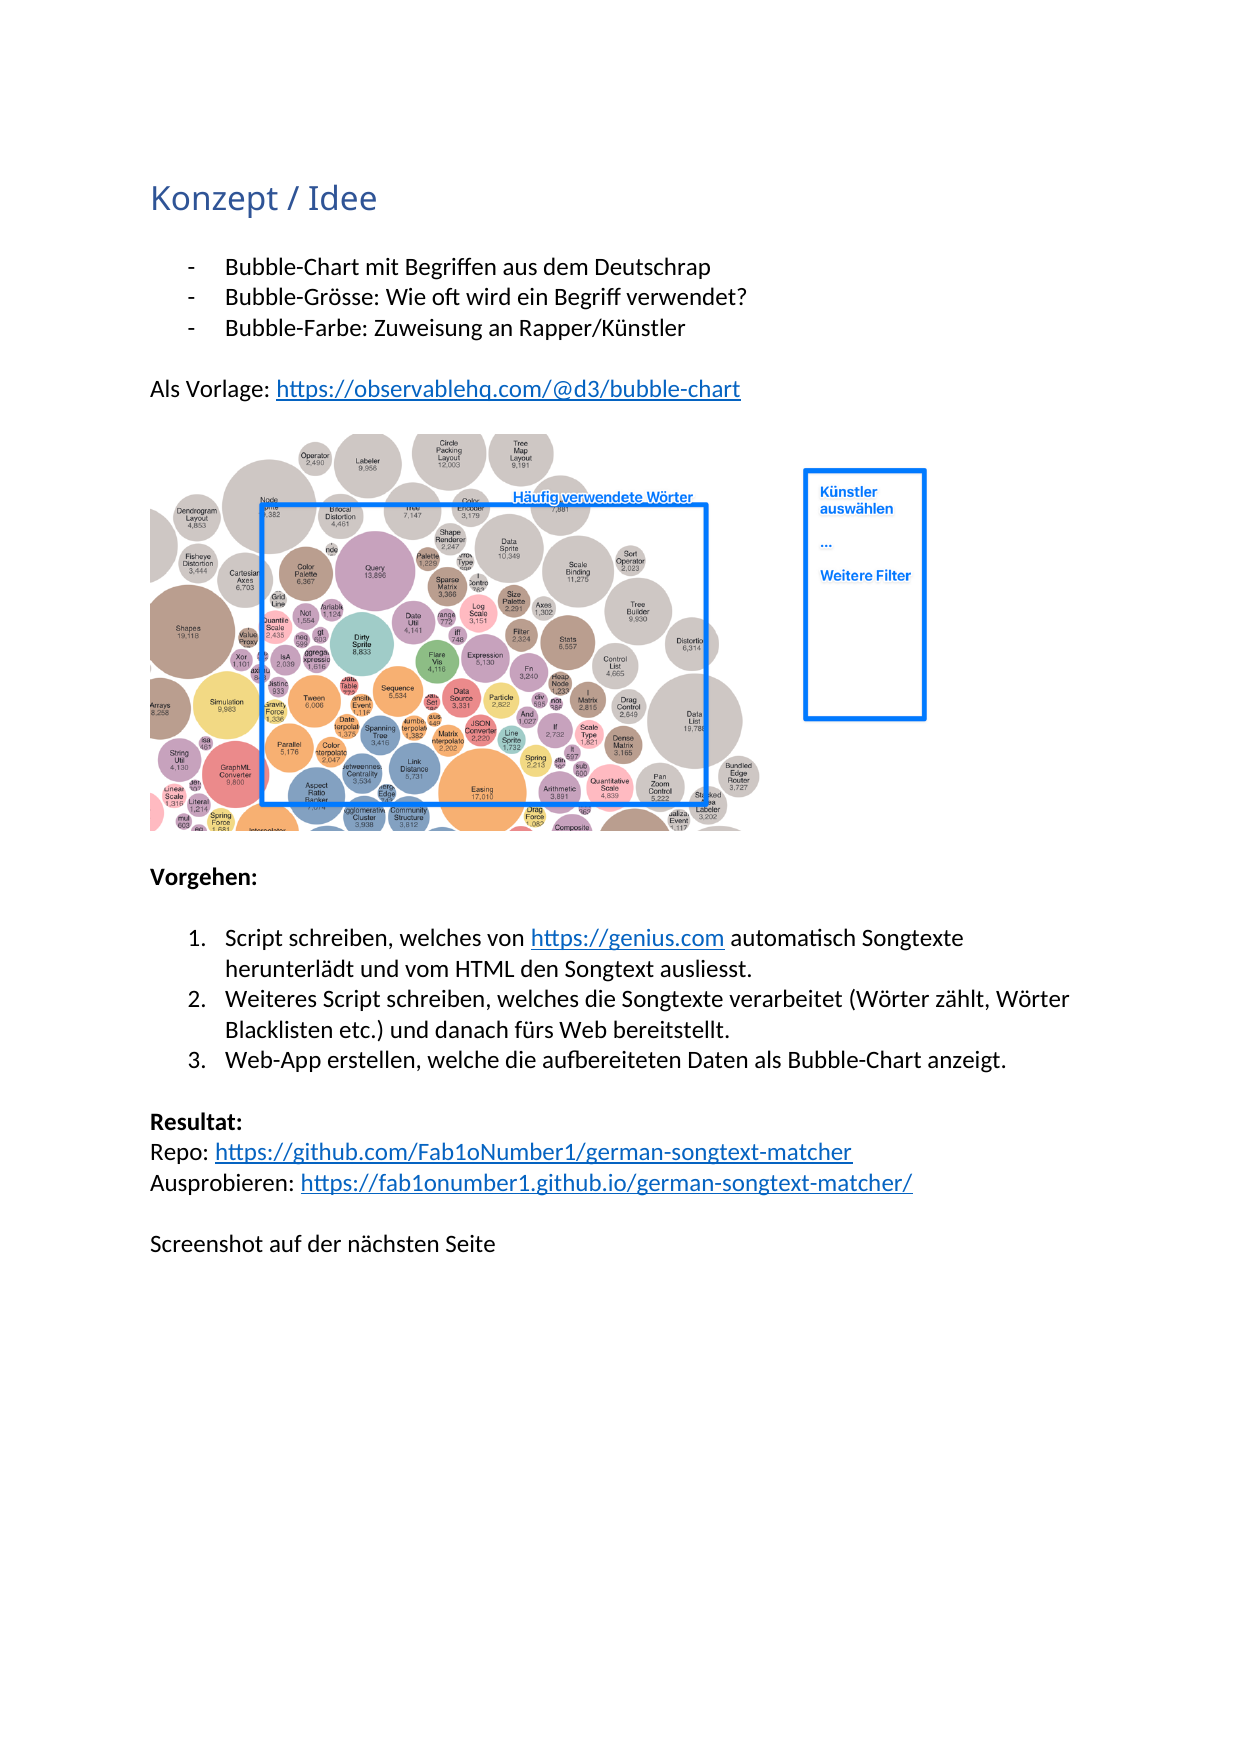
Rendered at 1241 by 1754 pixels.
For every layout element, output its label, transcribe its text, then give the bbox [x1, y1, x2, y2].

picture [150, 434, 954, 831]
text Als Vorlage: https://observablehq.com/@d3/bubble-chart [150, 373, 1090, 403]
text Vorgehen: [150, 861, 1090, 892]
text Resultat: [150, 1106, 1090, 1136]
list Bubble-Farbe: Zuweisung an Rapper/Künstler [187, 312, 1090, 342]
text Repo: https://github.com/Fab1oNumber1/german-songtext-matcher [150, 1136, 1090, 1167]
list Bubble-Grösse: Wie oft wird ein Begriff verwendet? [187, 281, 1090, 312]
subtitle Konzept / Idee [150, 175, 1090, 220]
list Web-App erstellen, welche die aufbereiteten Daten als Bubble-Chart anzeigt. [187, 1044, 1090, 1075]
text Ausprobieren: https://fab1onumber1.github.io/german-songtext-matcher/ [150, 1167, 1090, 1197]
list Script schreiben, welches von https://genius.com automatisch Songtexte herunterlädt und vom HTML den Songtext ausliesst. [187, 922, 1090, 983]
list Weiteres Script schreiben, welches die Songtexte verarbeitet (Wörter zählt, Wörter Blacklisten etc.) und danach fürs Web bereitstellt. [187, 983, 1090, 1044]
text Screenshot auf der nächsten Seite [150, 1228, 1090, 1258]
list Bubble-Chart mit Begriffen aus dem Deutschrap [187, 251, 1090, 281]
